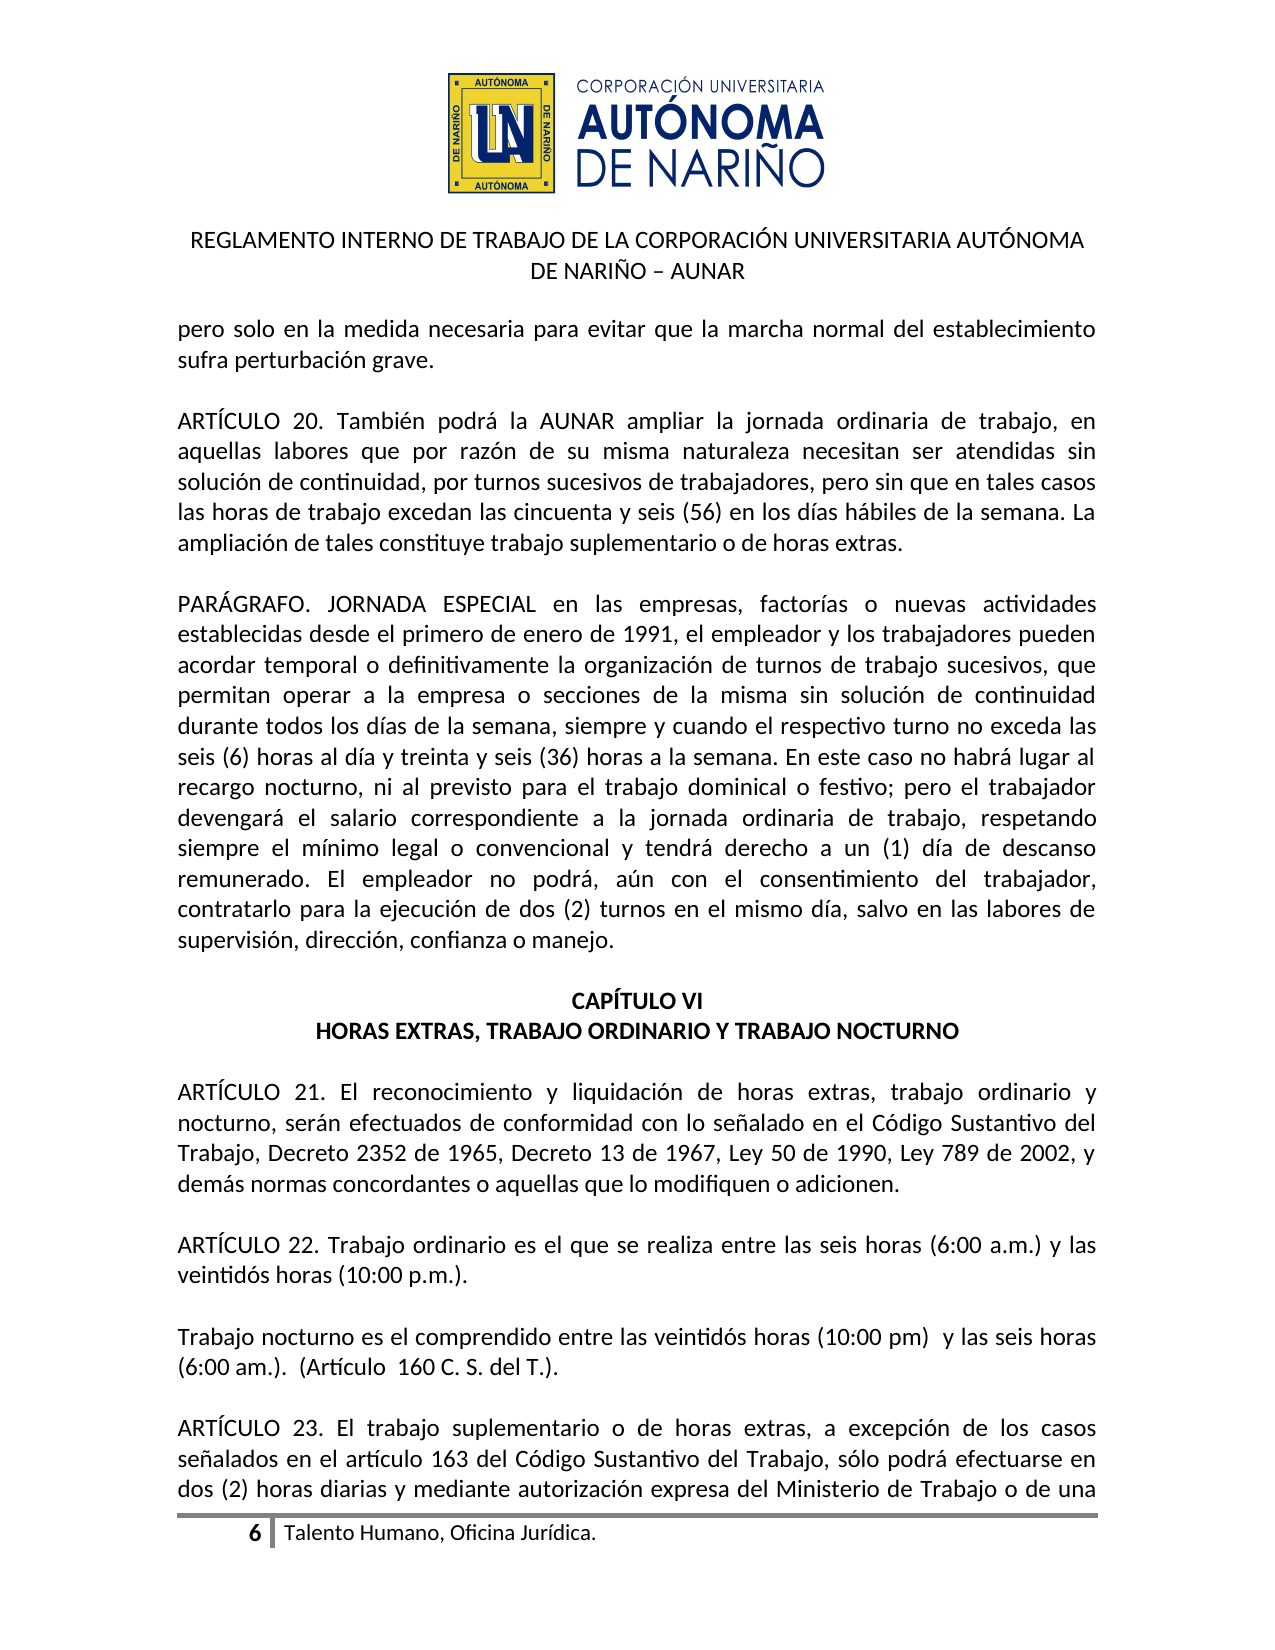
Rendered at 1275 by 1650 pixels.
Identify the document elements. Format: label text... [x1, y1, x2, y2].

text PARÁGRAFO. JORNADA ESPECIAL en las empresas, factorías o nuevas actividades establecidas desde el primero de enero de 1991, el empleador y los trabajadores pueden acordar temporal o definitivamente la organización de turnos de trabajo sucesivos, que permitan operar a la empresa o secciones de la misma sin solución de continuidad durante todos los días de la semana, siempre y cuando el respectivo turno no exceda las seis (6) horas al día y treinta y seis (36) horas a la semana. En este caso no habrá lugar al recargo nocturno, ni al previsto para el trabajo dominical o festivo; pero el trabajador devengará el salario correspondiente a la jornada ordinaria de trabajo, respetando siempre el mínimo legal o convencional y tendrá derecho a un (1) día de descanso remunerado. El empleador no podrá, aún con el consentimiento del trabajador, contratarlo para la ejecución de dos (2) turnos en el mismo día, salvo en las labores de supervisión, dirección, confianza o manejo. [177, 588, 1098, 954]
text CAPÍTULO VI [177, 985, 1098, 1015]
text HORAS EXTRAS, TRABAJO ORDINARIO Y TRABAJO NOCTURNO [177, 1015, 1098, 1046]
text ARTÍCULO 21. El reconocimiento y liquidación de horas extras, trabajo ordinario y nocturno, serán efectuados de conformidad con lo señalado en el Código Sustantivo del Trabajo, Decreto 2352 de 1965, Decreto 13 de 1967, Ley 50 de 1990, Ley 789 de 2002, y demás normas concordantes o aquellas que lo modifiquen o adicionen. [177, 1076, 1098, 1198]
text ARTÍCULO 22. Trabajo ordinario es el que se realiza entre las seis horas (6:00 a.m.) y las veintidós horas (10:00 p.m.). [177, 1229, 1098, 1290]
picture [376, 73, 899, 194]
text ARTÍCULO 20. También podrá la AUNAR ampliar la jornada ordinaria de trabajo, en aquellas labores que por razón de su misma naturaleza necesitan ser atendidas sin solución de continuidad, por turnos sucesivos de trabajadores, pero sin que en tales casos las horas de trabajo excedan las cincuenta y seis (56) en los días hábiles de la semana. La ampliación de tales constituye trabajo suplementario o de horas extras. [177, 405, 1098, 558]
text Trabajo nocturno es el comprendido entre las veintidós horas (10:00 pm) y las seis horas (6:00 am.). (Artículo 160 C. S. del T.). [177, 1321, 1098, 1382]
